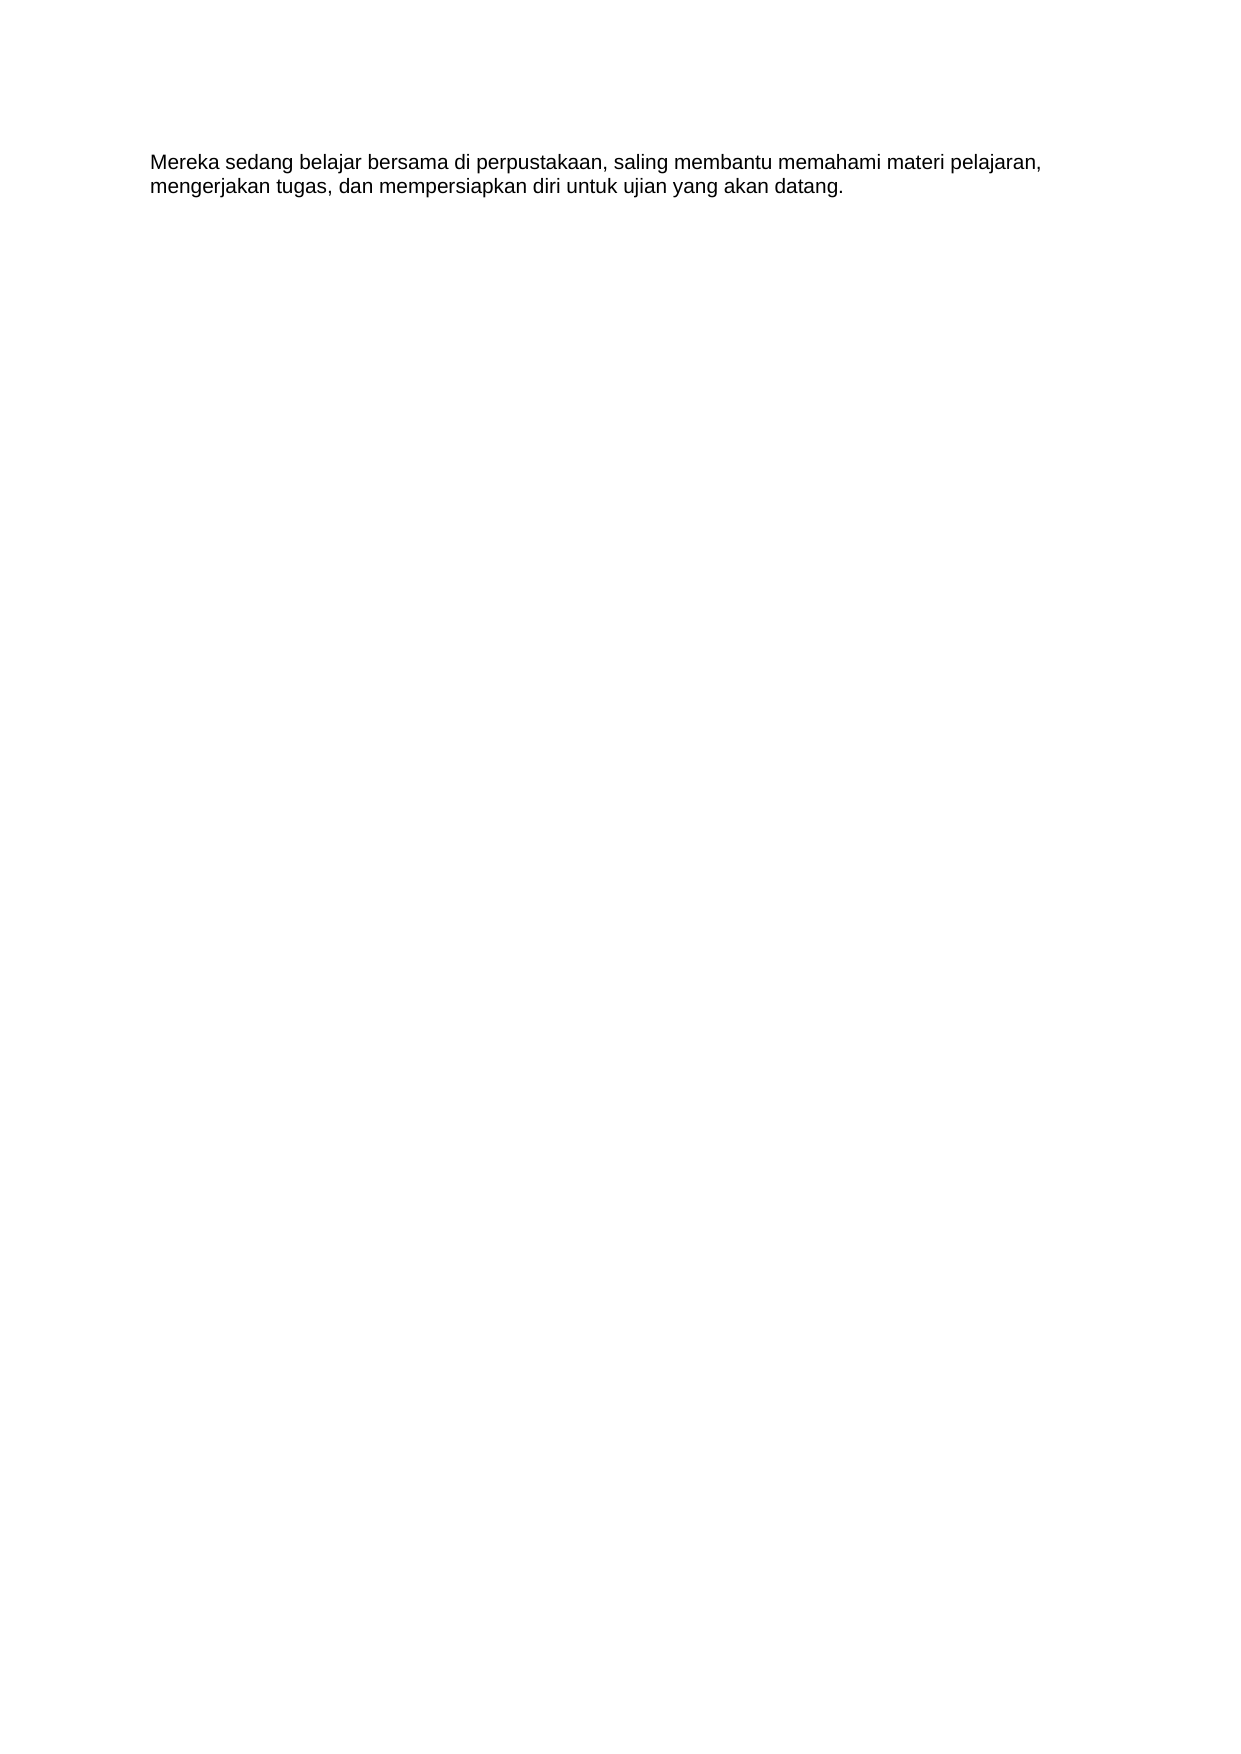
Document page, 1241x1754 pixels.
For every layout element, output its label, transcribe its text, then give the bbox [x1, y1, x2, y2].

text Mereka sedang belajar bersama di perpustakaan, saling membantu memahami materi pelajaran, mengerjakan tugas, dan mempersiapkan diri untuk ujian yang akan datang. [150, 150, 1090, 198]
